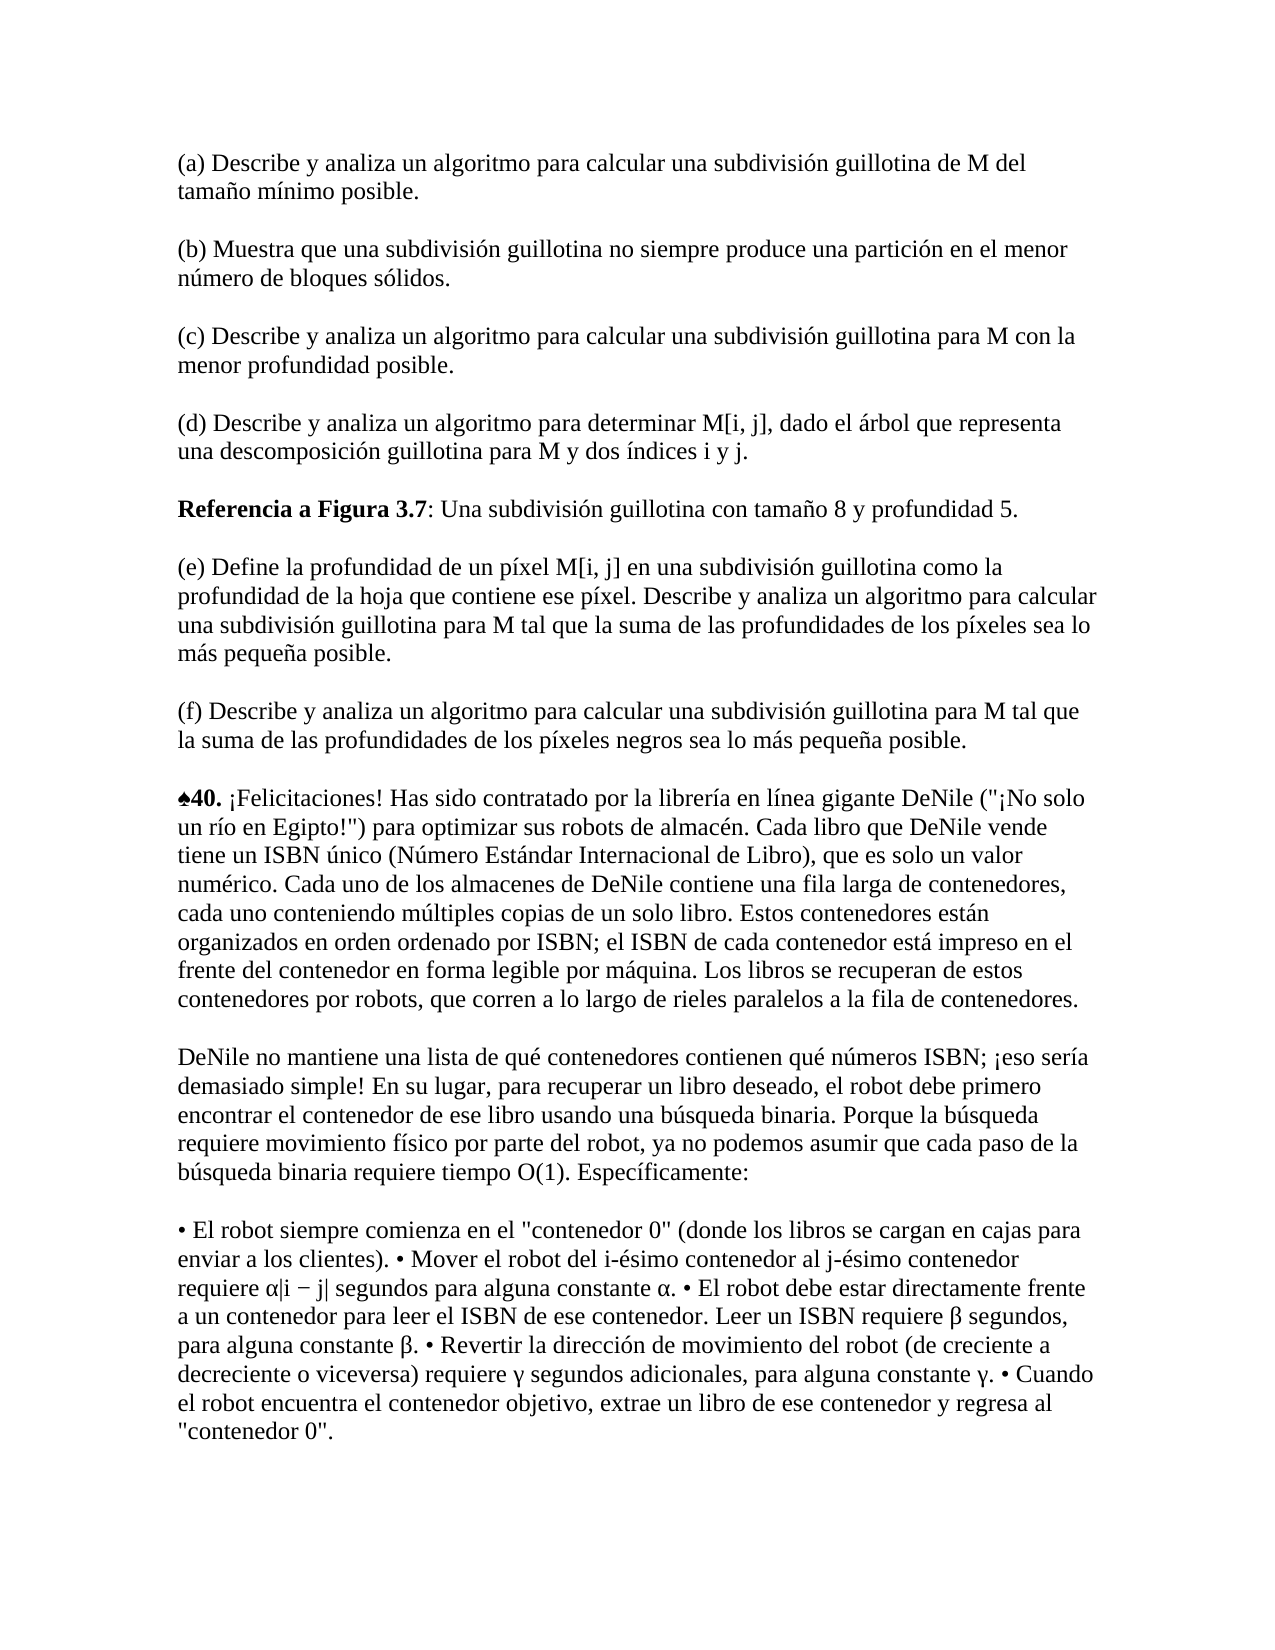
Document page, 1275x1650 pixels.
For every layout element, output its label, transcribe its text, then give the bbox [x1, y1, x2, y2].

text • El robot siempre comienza en el "contenedor 0" (donde los libros se cargan en cajas para enviar a los clientes). • Mover el robot del i-ésimo contenedor al j-ésimo contenedor requiere α|i − j| segundos para alguna constante α. • El robot debe estar directamente frente a un contenedor para leer el ISBN de ese contenedor. Leer un ISBN requiere β segundos, para alguna constante β. • Revertir la dirección de movimiento del robot (de creciente a decreciente o viceversa) requiere γ segundos adicionales, para alguna constante γ. • Cuando el robot encuentra el contenedor objetivo, extrae un libro de ese contenedor y regresa al "contenedor 0". [177, 1215, 1098, 1445]
text (d) Describe y analiza un algoritmo para determinar M[i, j], dado el árbol que representa una descomposición guillotina para M y dos índices i y j. [177, 408, 1098, 465]
text (e) Define la profundidad de un píxel M[i, j] en una subdivisión guillotina como la profundidad de la hoja que contiene ese píxel. Describe y analiza un algoritmo para calcular una subdivisión guillotina para M tal que la suma de las profundidades de los píxeles sea lo más pequeña posible. [177, 552, 1098, 667]
text (f) Describe y analiza un algoritmo para calcular una subdivisión guillotina para M tal que la suma de las profundidades de los píxeles negros sea lo más pequeña posible. [177, 696, 1098, 754]
text (b) Muestra que una subdivisión guillotina no siempre produce una partición en el menor número de bloques sólidos. [177, 234, 1098, 292]
text DeNile no mantiene una lista de qué contenedores contienen qué números ISBN; ¡eso sería demasiado simple! En su lugar, para recuperar un libro deseado, el robot debe primero encontrar el contenedor de ese libro usando una búsqueda binaria. Porque la búsqueda requiere movimiento físico por parte del robot, ya no podemos asumir que cada paso de la búsqueda binaria requiere tiempo O(1). Específicamente: [177, 1042, 1098, 1186]
text ♠40. ¡Felicitaciones! Has sido contratado por la librería en línea gigante DeNile ("¡No solo un río en Egipto!") para optimizar sus robots de almacén. Cada libro que DeNile vende tiene un ISBN único (Número Estándar Internacional de Libro), que es solo un valor numérico. Cada uno de los almacenes de DeNile contiene una fila larga de contenedores, cada uno conteniendo múltiples copias de un solo libro. Estos contenedores están organizados en orden ordenado por ISBN; el ISBN de cada contenedor está impreso en el frente del contenedor en forma legible por máquina. Los libros se recuperan de estos contenedores por robots, que corren a lo largo de rieles paralelos a la fila de contenedores. [177, 783, 1098, 1013]
text (a) Describe y analiza un algoritmo para calcular una subdivisión guillotina de M del tamaño mínimo posible. [177, 148, 1098, 205]
text Referencia a Figura 3.7: Una subdivisión guillotina con tamaño 8 y profundidad 5. [177, 494, 1098, 523]
text (c) Describe y analiza un algoritmo para calcular una subdivisión guillotina para M con la menor profundidad posible. [177, 321, 1098, 378]
